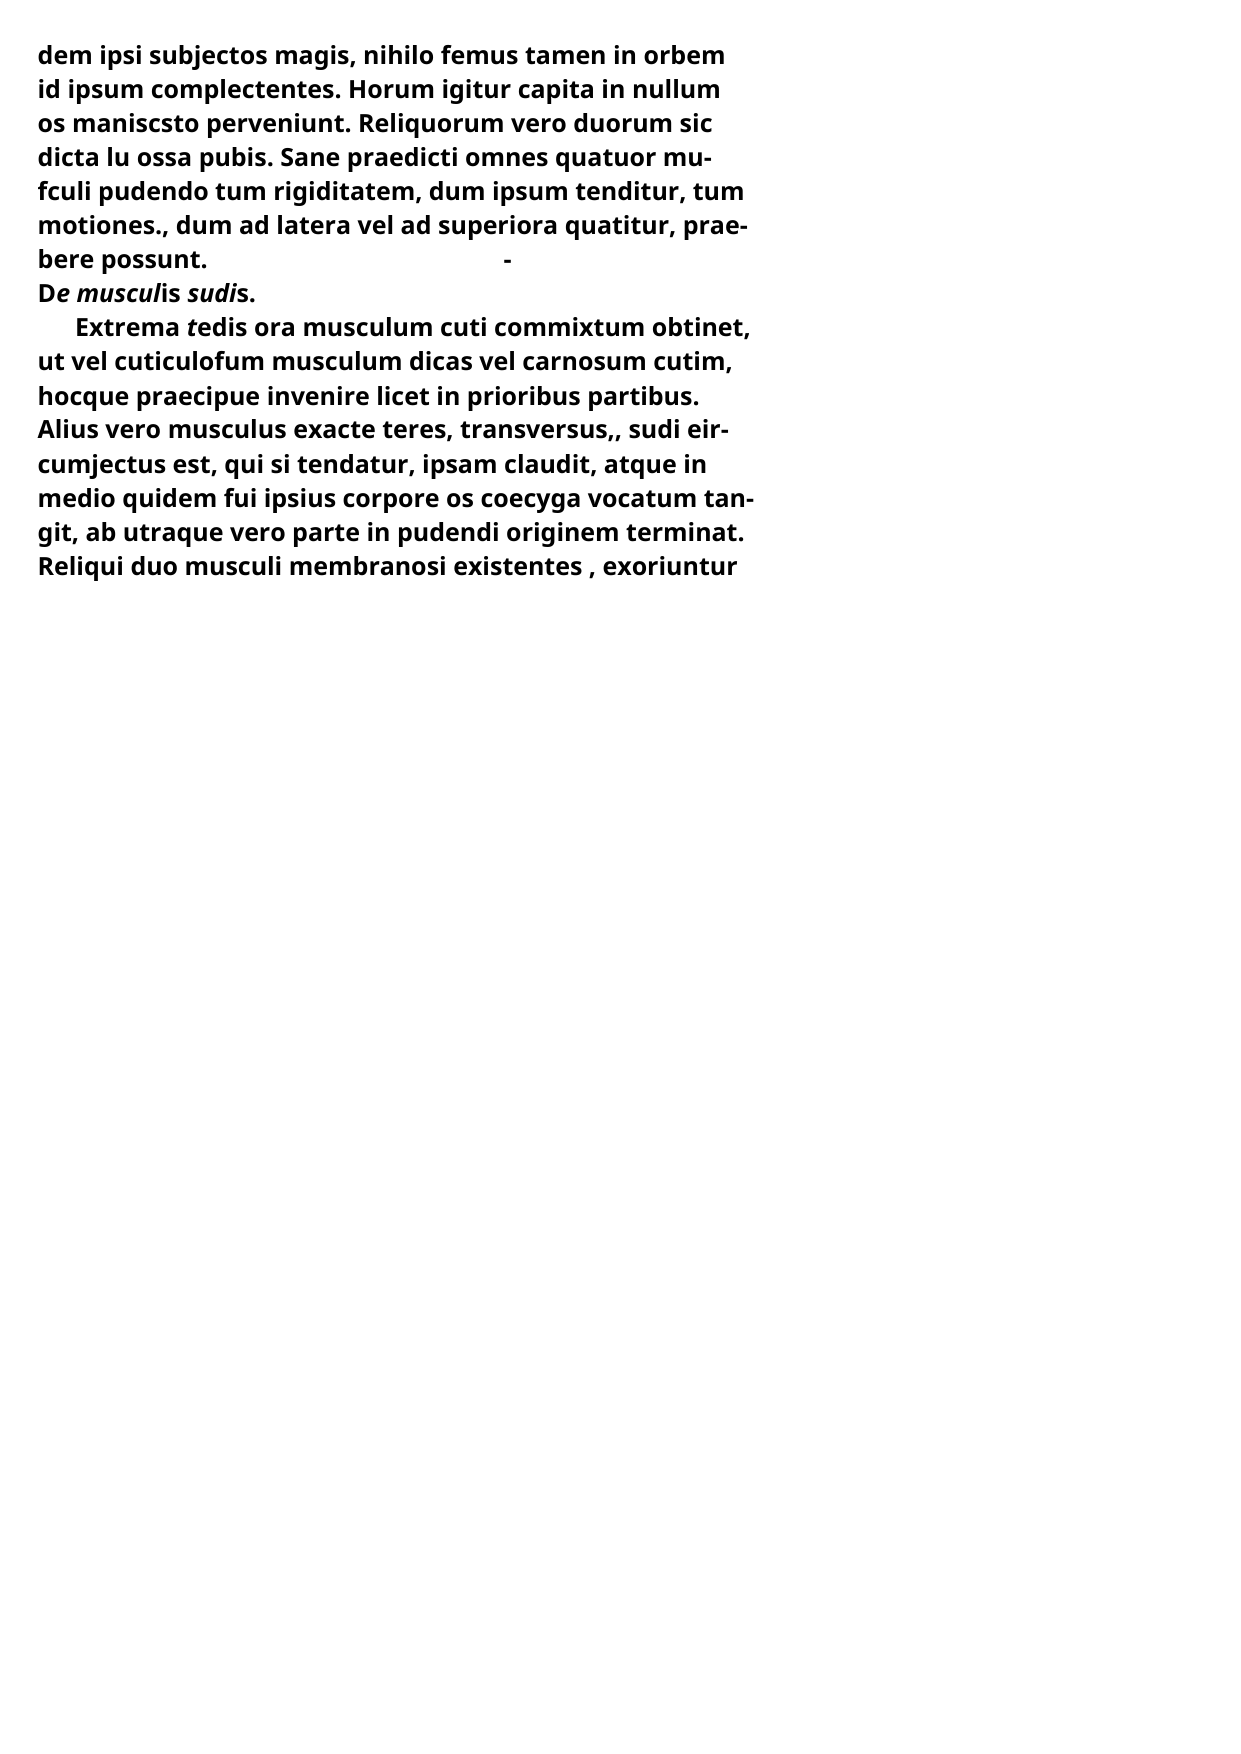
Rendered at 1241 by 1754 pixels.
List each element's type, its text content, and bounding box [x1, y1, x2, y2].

text dem ipsi subjectos magis, nihilo femus tamen in orbem id ipsum complectentes. Horum igitur capita in nullum os maniscsto perveniunt. Reliquorum vero duorum sic dicta lu ossa pubis. Sane praedicti omnes quatuor mu- fculi pudendo tum rigiditatem, dum ipsum tenditur, tum motiones., dum ad latera vel ad superiora quatitur, prae- bere possunt. - [37, 37, 1203, 276]
text Extrema tedis ora musculum cuti commixtum obtinet, ut vel cuticulofum musculum dicas vel carnosum cutim, hocque praecipue invenire licet in prioribus partibus. Alius vero musculus exacte teres, transversus,, sudi eir- cumjectus est, qui si tendatur, ipsam claudit, atque in medio quidem fui ipsius corpore os coecyga vocatum tan- git, ab utraque vero parte in pudendi originem terminat. Reliqui duo musculi membranosi existentes , exoriuntur [37, 310, 1203, 582]
text De musculis sudis. [37, 276, 1203, 310]
